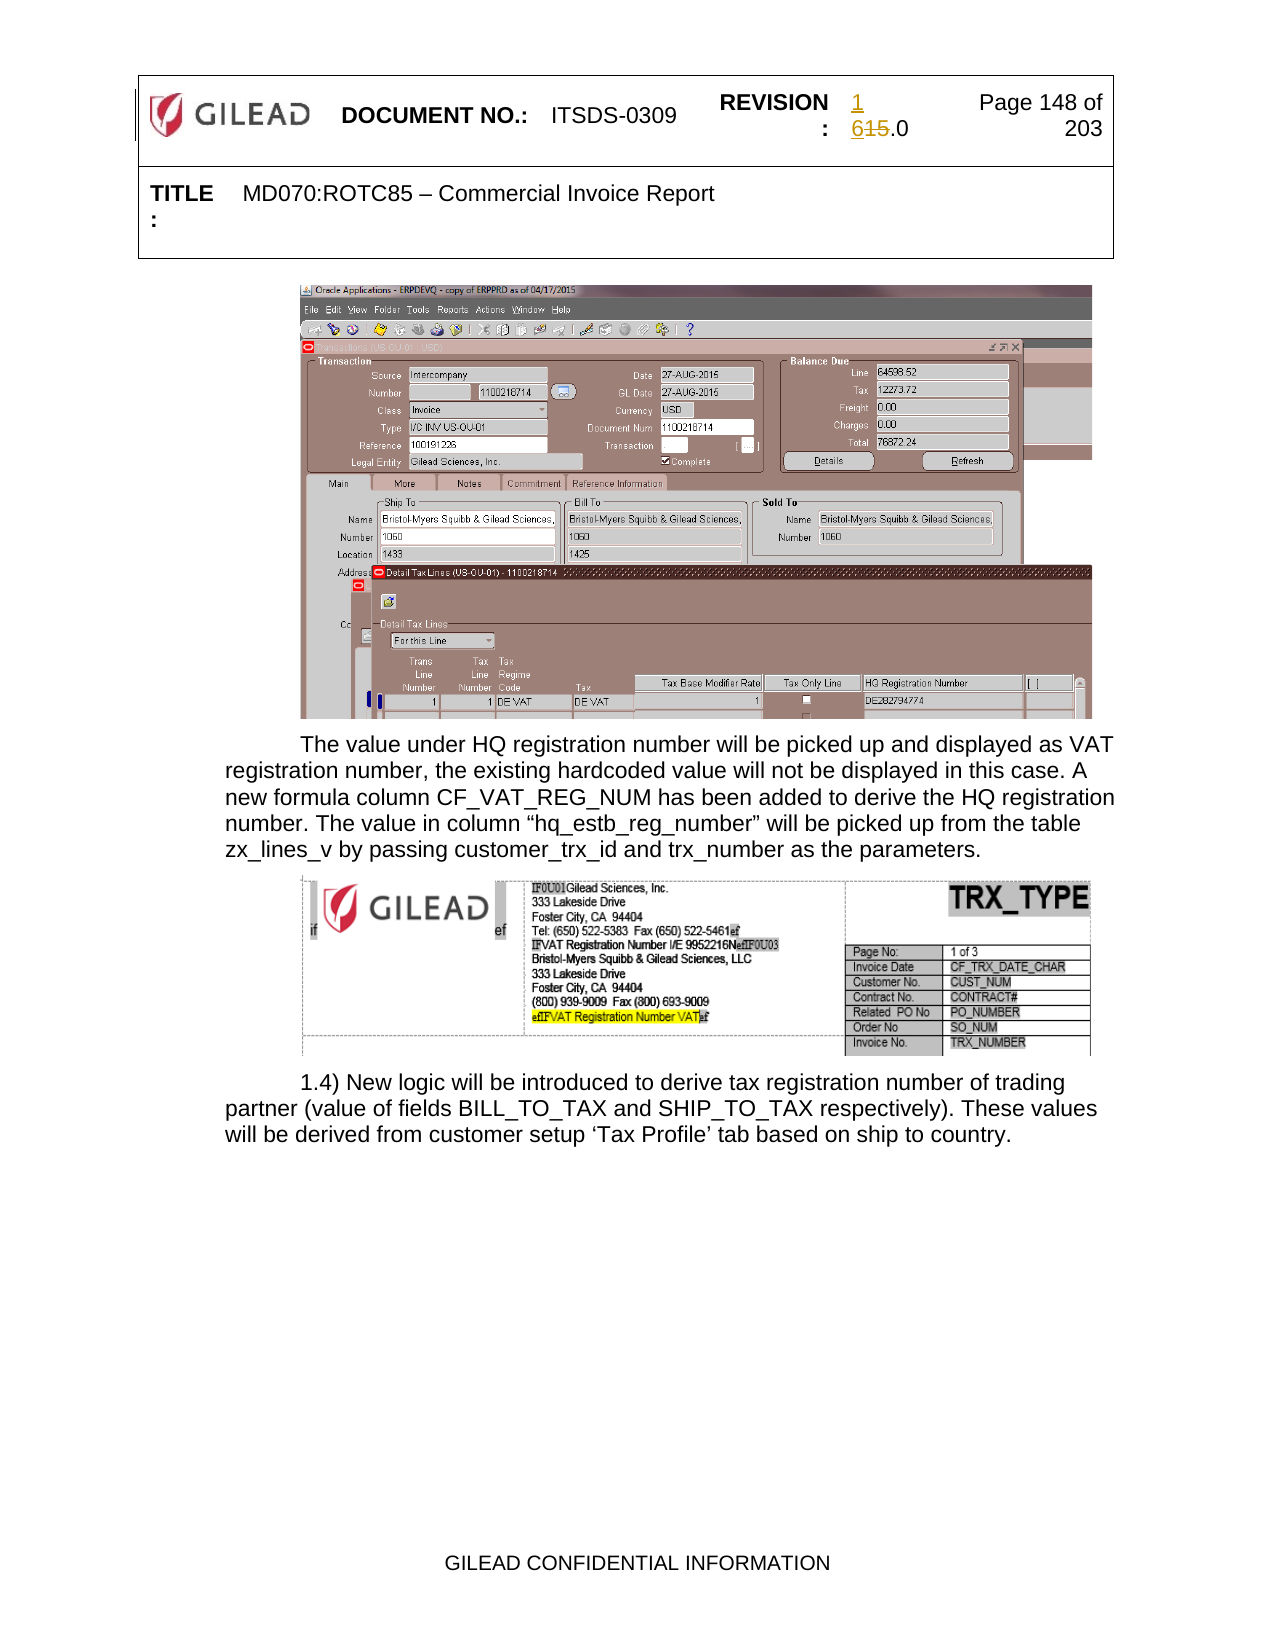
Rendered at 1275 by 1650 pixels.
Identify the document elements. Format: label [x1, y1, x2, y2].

picture [300, 875, 1091, 1056]
picture [300, 285, 1093, 719]
picture [150, 93, 310, 137]
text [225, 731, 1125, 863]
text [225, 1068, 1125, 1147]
